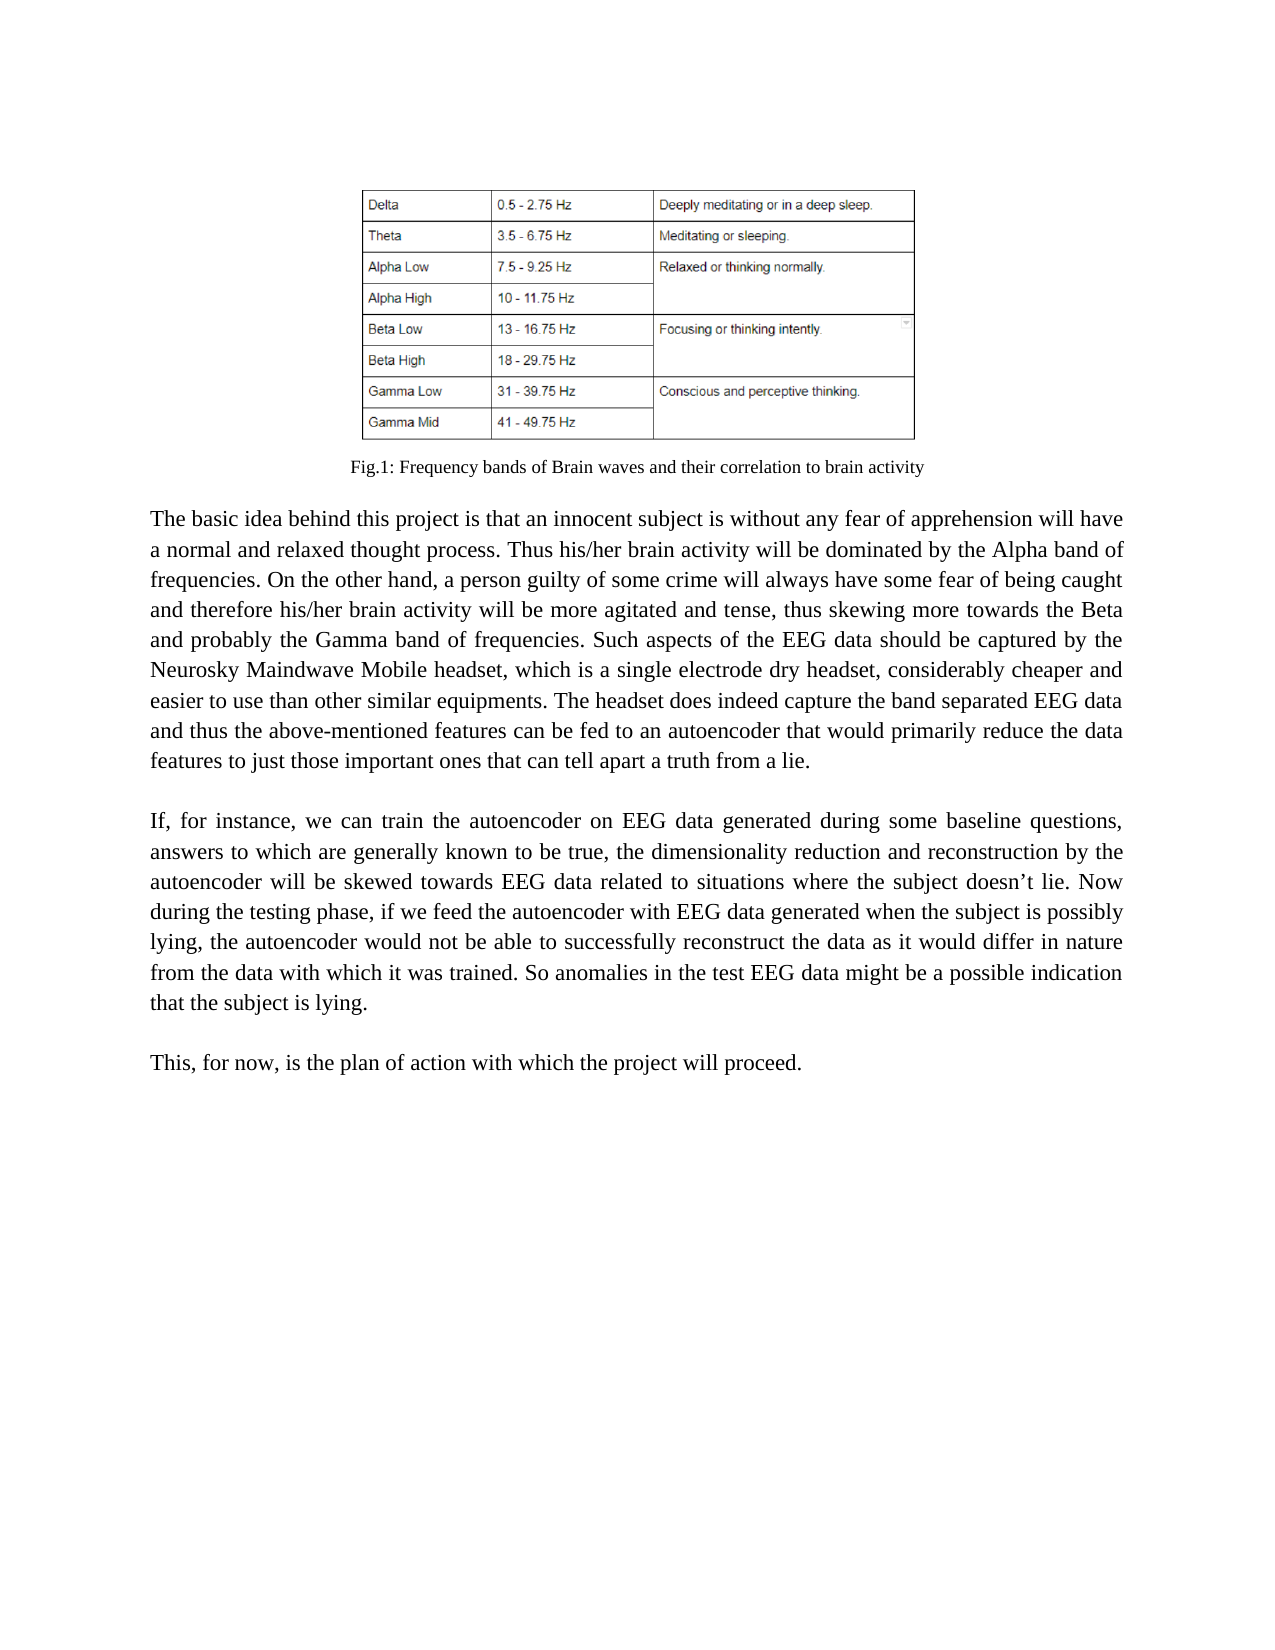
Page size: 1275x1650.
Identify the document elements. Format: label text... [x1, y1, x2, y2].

text Fig.1: Frequency bands of Brain waves and their correlation to brain activity [150, 456, 1125, 477]
picture [351, 180, 924, 452]
text This, for now, is the plan of action with which the project will proceed. [150, 1049, 1125, 1076]
text The basic idea behind this project is that an innocent subject is without any fear of apprehension will have a normal and relaxed thought process. Thus his/her brain activity will be dominated by the Alpha band of frequencies. On the other hand, a person guilty of some crime will always have some fear of being caught and therefore his/her brain activity will be more agitated and tense, thus skewing more towards the Beta and probably the Gamma band of frequencies. Such aspects of the EEG data should be captured by the Neurosky Maindwave Mobile headset, which is a single electrode dry headset, considerably cheaper and easier to use than other similar equipments. The headset does indeed capture the band separated EEG data and thus the above-mentioned features can be fed to an autoencoder that would primarily reduce the data features to just those important ones that can tell apart a truth from a lie. [150, 506, 1125, 773]
text If, for instance, we can train the autoencoder on EEG data generated during some baseline questions, answers to which are generally known to be true, the dimensionality reduction and reconstruction by the autoencoder will be skewed towards EEG data related to situations where the subject doesn’t lie. Now during the testing phase, if we feed the autoencoder with EEG data generated when the subject is possibly lying, the autoencoder would not be able to successfully reconstruct the data as it would differ in nature from the data with which it was trained. So anomalies in the test EEG data might be a possible indication that the subject is lying. [150, 808, 1125, 1015]
